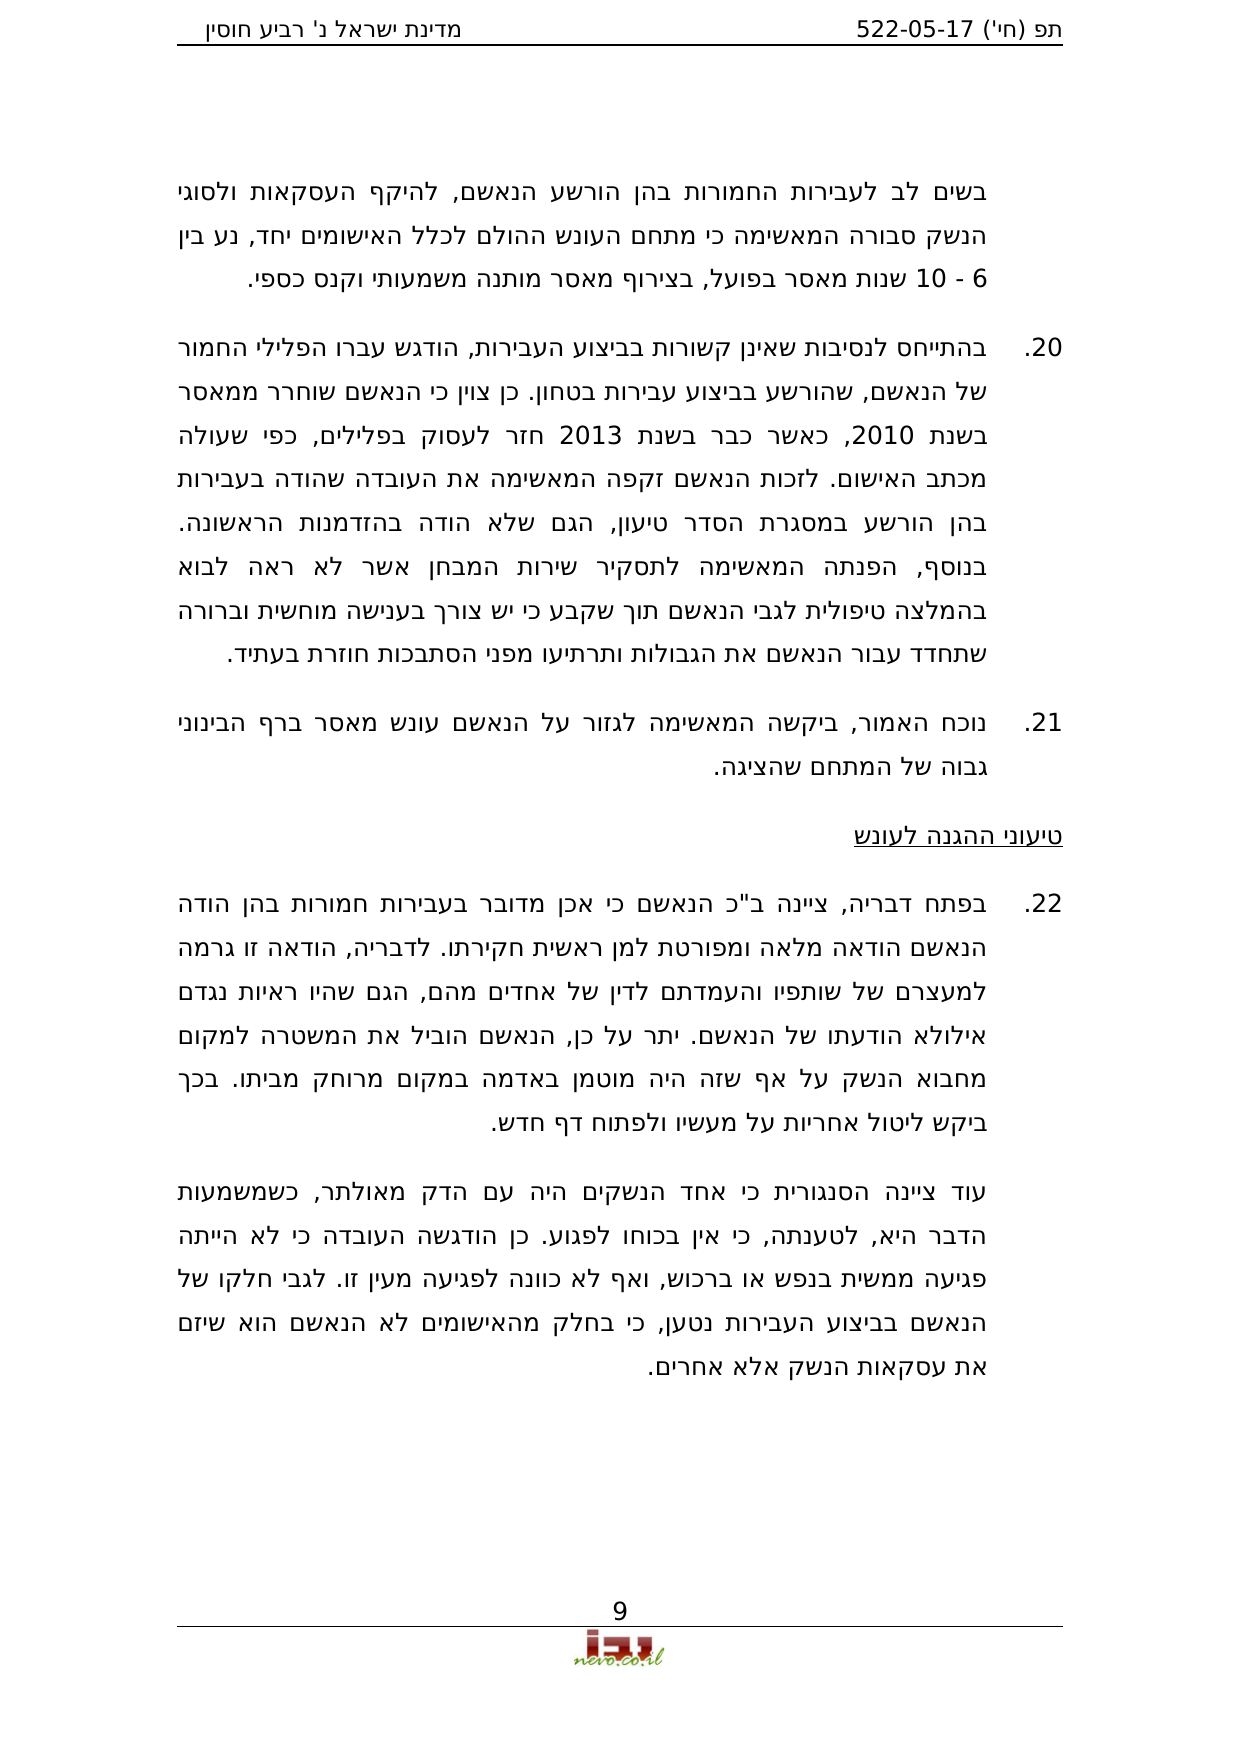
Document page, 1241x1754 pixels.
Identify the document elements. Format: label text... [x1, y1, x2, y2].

text 22. בפתח דבריה, ציינה ב"כ הנאשם כי אכן מדובר בעבירות חמורות בהן הודה הנאשם הודאה מלאה ומפורטת למן ראשית חקירתו. לדבריה, הודאה זו גרמה למעצרם של שותפיו והעמדתם לדין של אחדים מהם, הגם שהיו ראיות נגדם אילולא הודעתו של הנאשם. יתר על כן, הנאשם הוביל את המשטרה למקום מחבוא הנשק על אף שזה היה מוטמן באדמה במקום מרוחק מביתו. בכך ביקש ליטול אחריות על מעשיו ולפתוח דף חדש. [177, 890, 1063, 1138]
text טיעוני ההגנה לעונש [177, 821, 1063, 850]
text 21. נוכח האמור, ביקשה המאשימה לגזור על הנאשם עונש מאסר ברף הבינוני גבוה של המתחם שהציגה. [177, 708, 1063, 781]
picture [574, 1629, 666, 1667]
text 20. בהתייחס לנסיבות שאינן קשורות בביצוע העבירות, הודגש עברו הפלילי החמור של הנאשם, שהורשע בביצוע עבירות בטחון. כן צוין כי הנאשם שוחרר ממאסר בשנת 2010, כאשר כבר בשנת 2013 חזר לעסוק בפלילים, כפי שעולה מכתב האישום. לזכות הנאשם זקפה המאשימה את העובדה שהודה בעבירות בהן הורשע במסגרת הסדר טיעון, הגם שלא הודה בהזדמנות הראשונה. בנוסף, הפנתה המאשימה לתסקיר שירות המבחן אשר לא ראה לבוא בהמלצה טיפולית לגבי הנאשם תוך שקבע כי יש צורך בענישה מוחשית וברורה שתחדד עבור הנאשם את הגבולות ותרתיעו מפני הסתבכות חוזרת בעתיד. [177, 333, 1063, 669]
text בשים לב לעבירות החמורות בהן הורשע הנאשם, להיקף העסקאות ולסוגי הנשק סבורה המאשימה כי מתחם העונש ההולם לכלל האישומים יחד, נע בין 6 - 10 שנות מאסר בפועל, בצירוף מאסר מותנה משמעותי וקנס כספי. [177, 177, 1063, 294]
text עוד ציינה הסנגורית כי אחד הנשקים היה עם הדק מאולתר, כשמשמעות הדבר היא, לטענתה, כי אין בכוחו לפגוע. כן הודגשה העובדה כי לא הייתה פגיעה ממשית בנפש או ברכוש, ואף לא כוונה לפגיעה מעין זו. לגבי חלקו של הנאשם בביצוע העבירות נטען, כי בחלק מהאישומים לא הנאשם הוא שיזם את עסקאות הנשק אלא אחרים. [177, 1177, 988, 1381]
